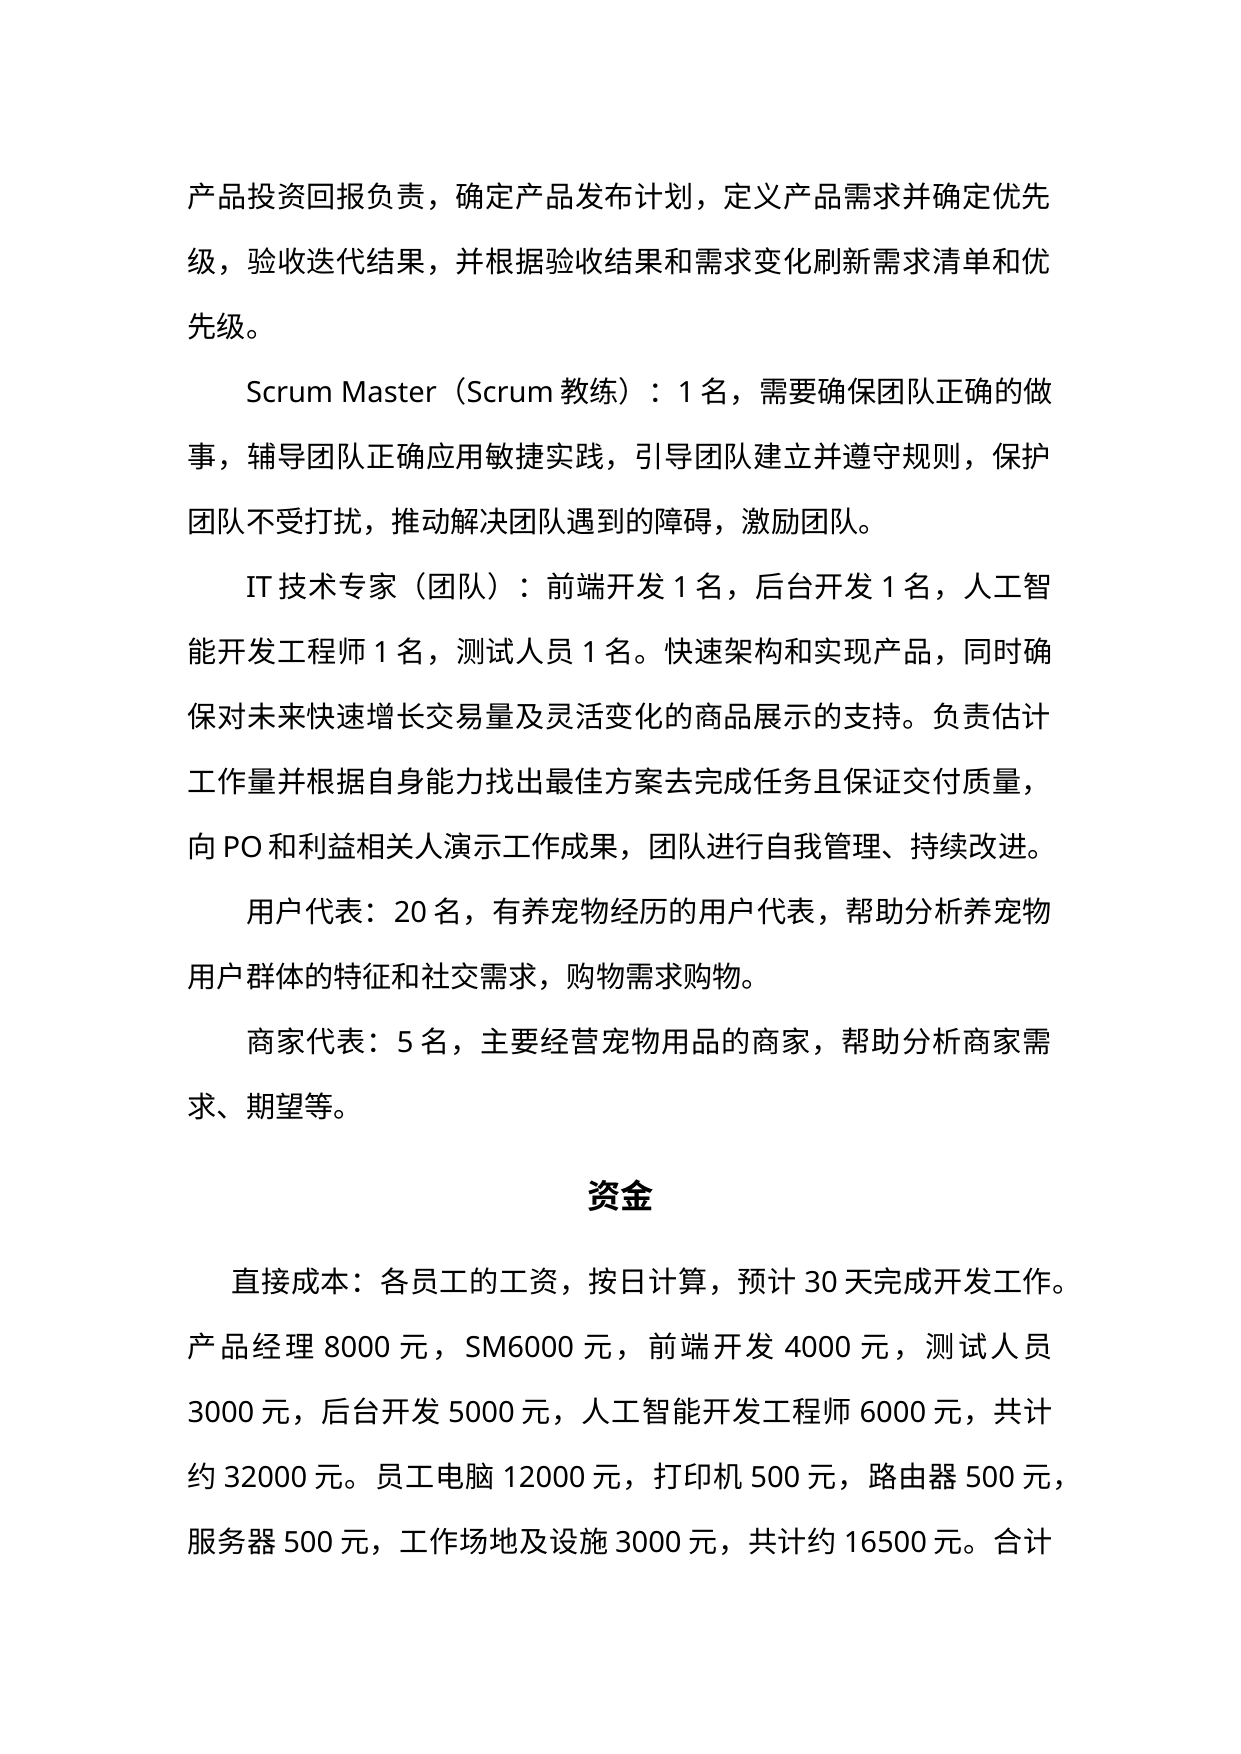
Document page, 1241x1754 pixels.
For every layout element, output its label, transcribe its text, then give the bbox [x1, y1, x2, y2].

text 商家代表：5名，主要经营宠物用品的商家，帮助分析商家需求、期望等。 [187, 1007, 1053, 1137]
subtitle 资金 [187, 1162, 1053, 1227]
text IT技术专家（团队）：前端开发1名，后台开发1名，人工智能开发工程师1名，测试人员1名。快速架构和实现产品，同时确保对未来快速增长交易量及灵活变化的商品展示的支持。负责估计工作量并根据自身能力找出最佳方案去完成任务且保证交付质量，向PO和利益相关人演示工作成果，团队进行自我管理、持续改进。 [187, 552, 1053, 877]
text Scrum Master（Scrum教练）：1名，需要确保团队正确的做事，辅导团队正确应用敏捷实践，引导团队建立并遵守规则，保护团队不受打扰，推动解决团队遇到的障碍，激励团队。 [187, 357, 1053, 552]
text 产品经理：1名，需要依据本产品的商业背景和定位，吸取已有电商网站的成熟经验，结合人群特点和用户特征，设计符合养宠物人士社交需求的产品。确保团队做正确的事，代表利益相关人对产品投资回报负责，确定产品发布计划，定义产品需求并确定优先级，验收迭代结果，并根据验收结果和需求变化刷新需求清单和优先级。 [187, 162, 1053, 357]
text 用户代表：20名，有养宠物经历的用户代表，帮助分析养宠物用户群体的特征和社交需求，购物需求购物。 [187, 877, 1053, 1007]
